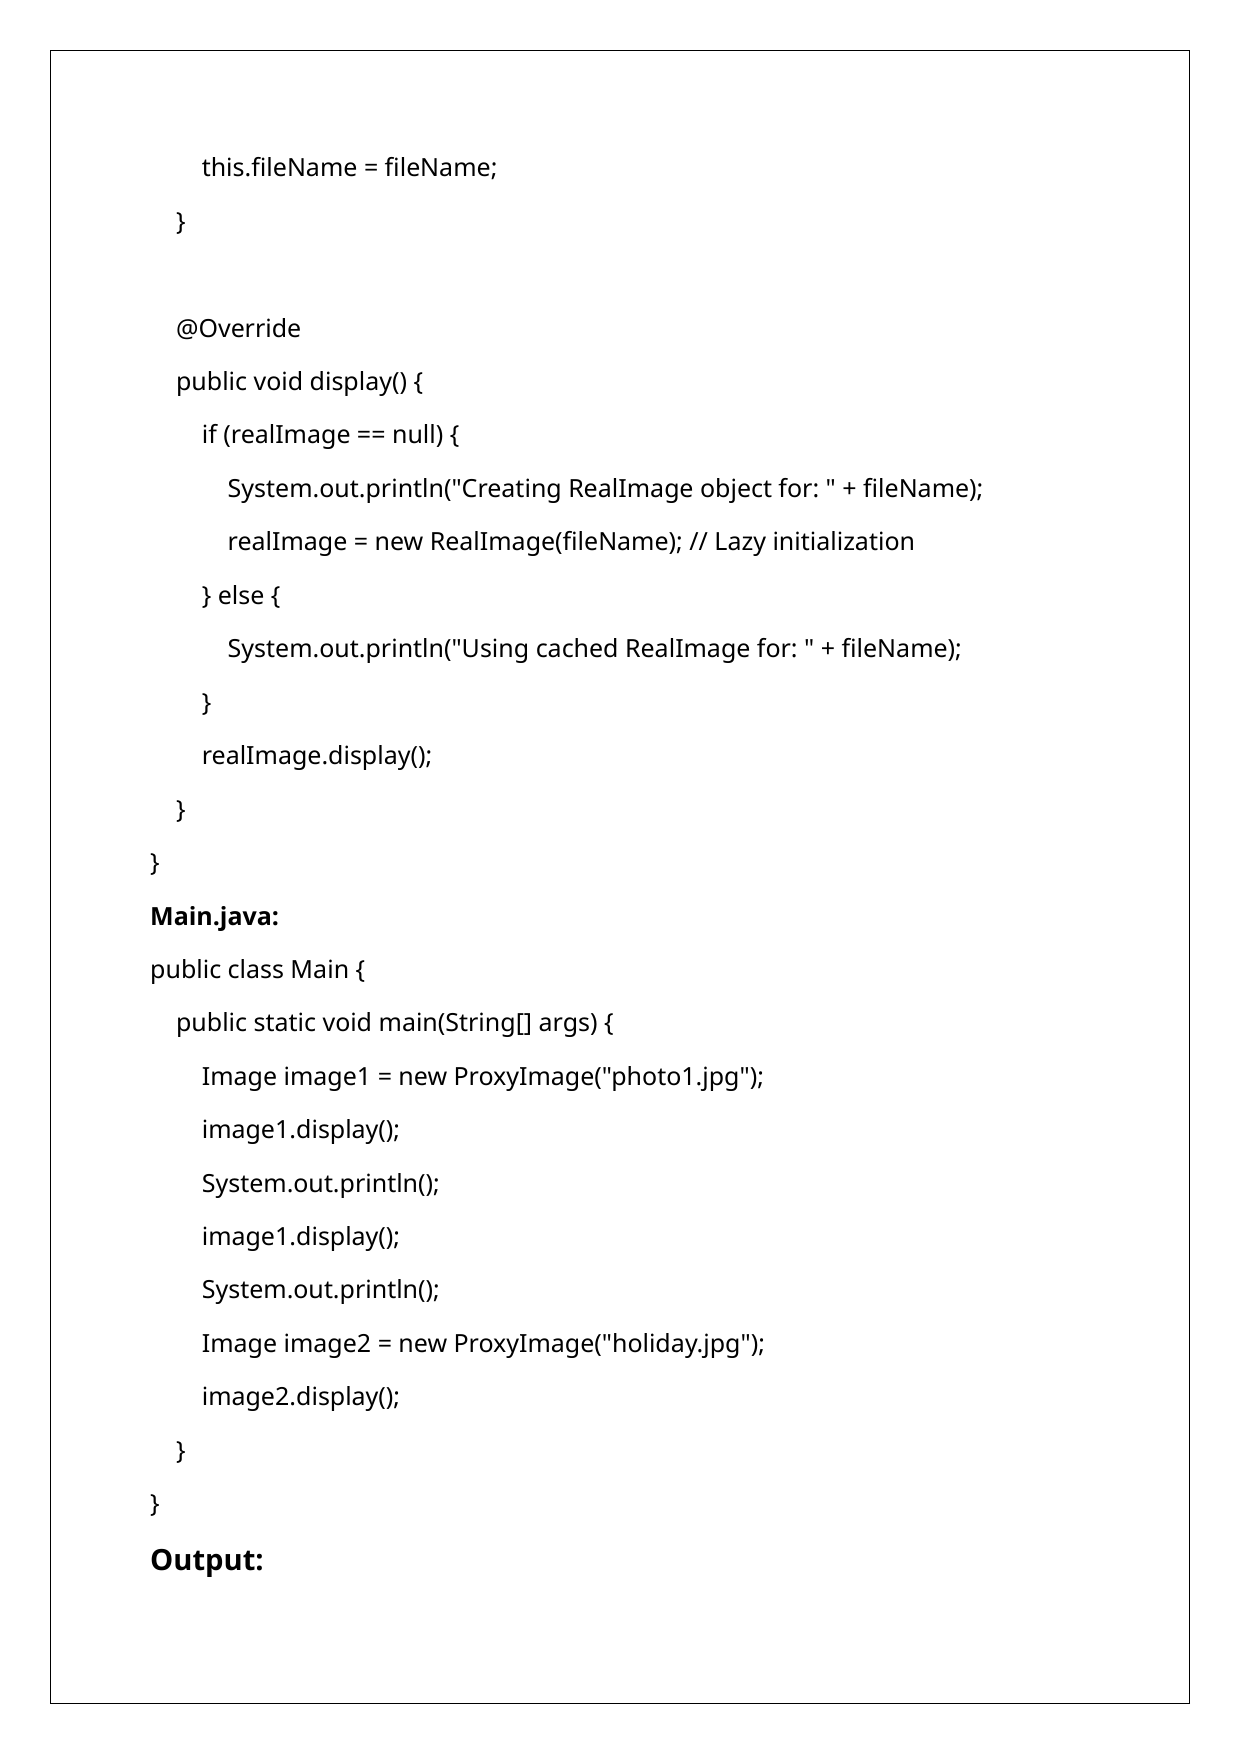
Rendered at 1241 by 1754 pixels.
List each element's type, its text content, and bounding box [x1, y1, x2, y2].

text public static void main(String[] args) { [150, 1005, 1090, 1039]
text Image image2 = new ProxyImage("holiday.jpg"); [150, 1326, 1090, 1360]
text image1.display(); [150, 1219, 1090, 1253]
text } [150, 203, 1090, 237]
text } else { [150, 577, 1090, 612]
text } [150, 845, 1090, 879]
text if (realImage == null) { [150, 417, 1090, 451]
text } [150, 684, 1090, 718]
text realImage = new RealImage(fileName); // Lazy initialization [150, 524, 1090, 558]
text } [150, 791, 1090, 825]
text System.out.println(); [150, 1272, 1090, 1306]
text public class Main { [150, 952, 1090, 986]
text public void display() { [150, 364, 1090, 398]
text } [150, 1432, 1090, 1467]
text Main.java: [150, 898, 1090, 932]
text Image image1 = new ProxyImage("photo1.jpg"); [150, 1058, 1090, 1092]
text this.fileName = fileName; [150, 150, 1090, 184]
text image1.display(); [150, 1112, 1090, 1146]
text } [150, 1486, 1090, 1520]
text realImage.display(); [150, 738, 1090, 772]
text System.out.println("Using cached RealImage for: " + fileName); [150, 631, 1090, 665]
text Output: [150, 1539, 1090, 1579]
text image2.display(); [150, 1379, 1090, 1413]
text System.out.println("Creating RealImage object for: " + fileName); [150, 471, 1090, 505]
text @Override [150, 310, 1090, 344]
text System.out.println(); [150, 1165, 1090, 1199]
